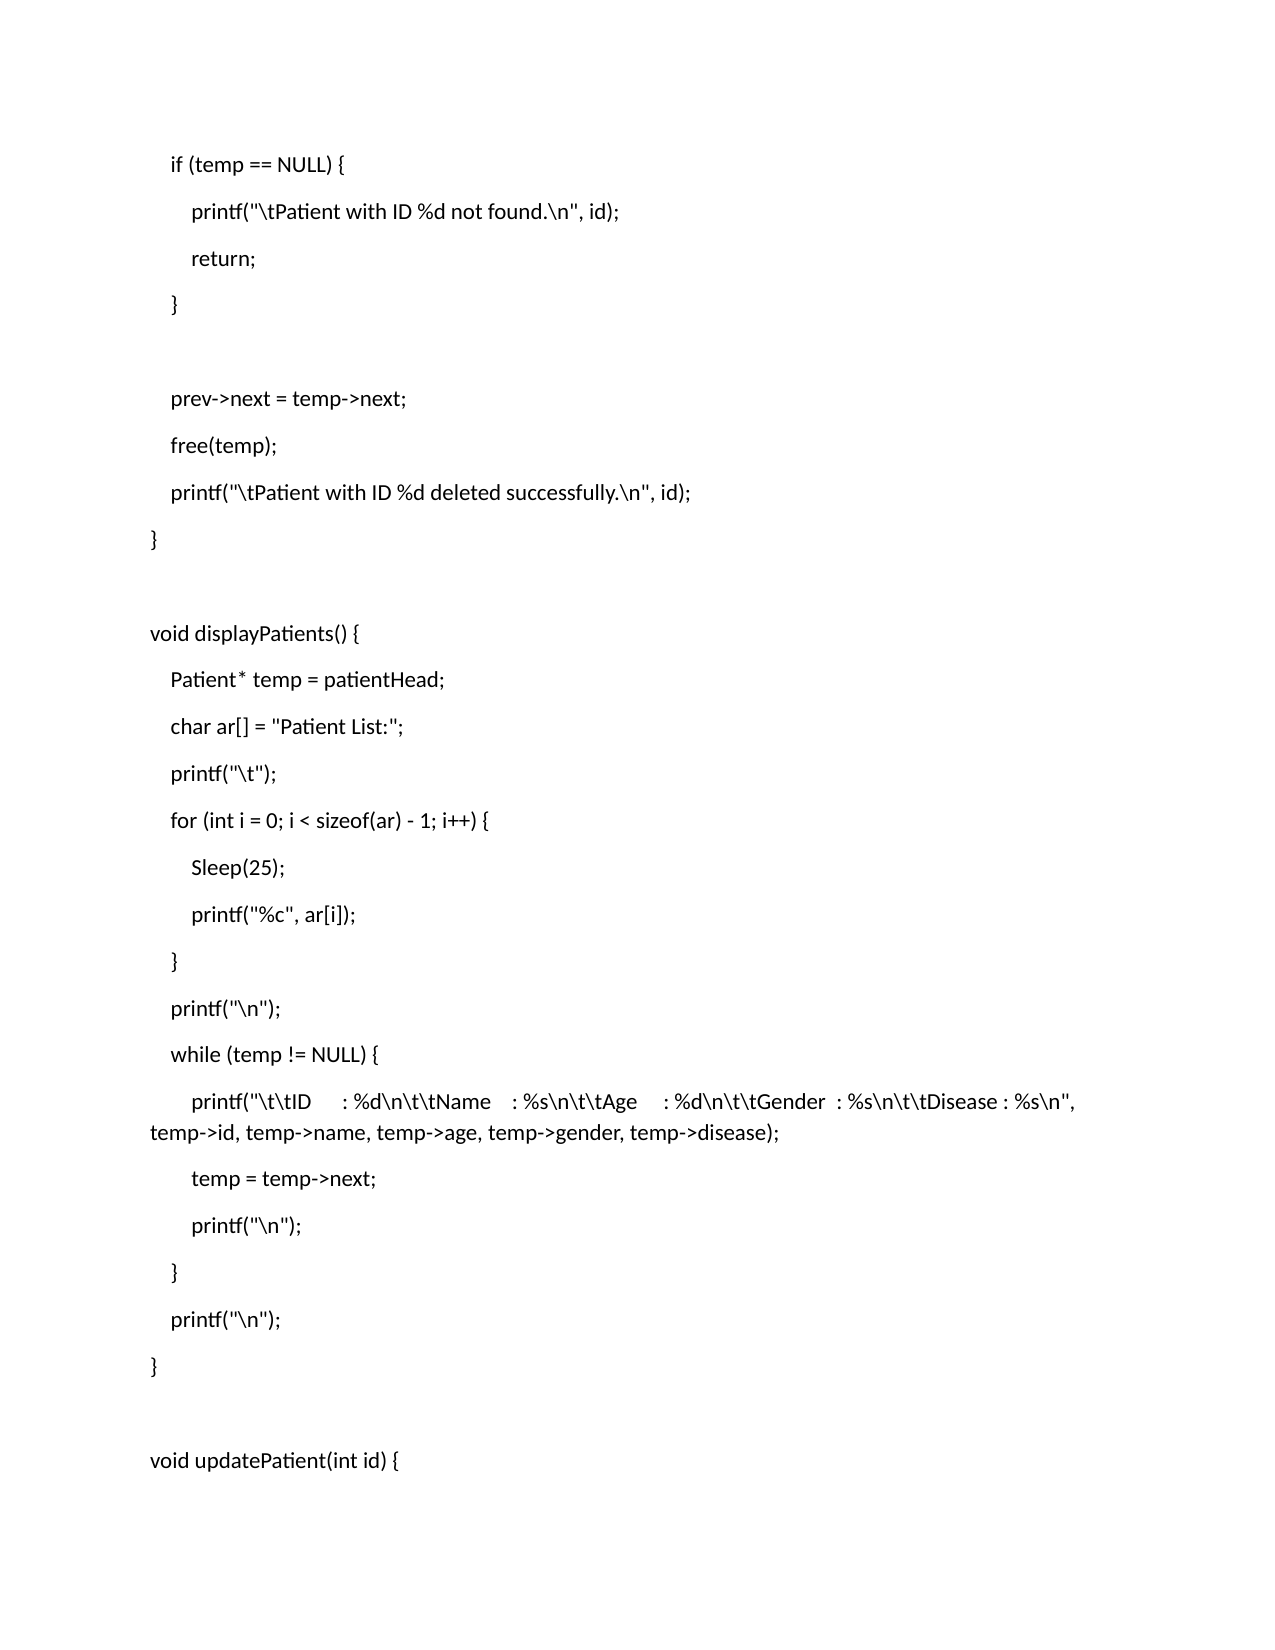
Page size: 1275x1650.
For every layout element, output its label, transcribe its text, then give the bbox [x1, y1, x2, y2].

text free(temp); [150, 431, 1125, 459]
text printf("\tPatient with ID %d not found.\n", id); [150, 197, 1125, 225]
text while (temp != NULL) { [150, 1041, 1125, 1069]
text } [150, 1258, 1125, 1286]
text printf("\n"); [150, 1211, 1125, 1239]
text printf("\t\tID : %d\n\t\tName : %s\n\t\tAge : %d\n\t\tGender : %s\n\t\tDisease : %s\n", temp->id, temp->name, temp->age, temp->gender, temp->disease); [150, 1087, 1125, 1146]
text char ar[] = "Patient List:"; [150, 712, 1125, 741]
text temp = temp->next; [150, 1164, 1125, 1193]
text void displayPatients() { [150, 619, 1125, 647]
text if (temp == NULL) { [150, 150, 1125, 178]
text printf("\n"); [150, 1305, 1125, 1333]
text printf("%c", ar[i]); [150, 900, 1125, 928]
text prev->next = temp->next; [150, 384, 1125, 412]
text } [150, 291, 1125, 319]
text printf("\t"); [150, 759, 1125, 787]
text } [150, 947, 1125, 975]
text printf("\n"); [150, 994, 1125, 1022]
text Sleep(25); [150, 853, 1125, 881]
text void updatePatient(int id) { [150, 1446, 1125, 1474]
text } [150, 525, 1125, 553]
text return; [150, 244, 1125, 272]
text for (int i = 0; i < sizeof(ar) - 1; i++) { [150, 806, 1125, 834]
text Patient* temp = patientHead; [150, 666, 1125, 694]
text } [150, 1352, 1125, 1380]
text printf("\tPatient with ID %d deleted successfully.\n", id); [150, 478, 1125, 506]
